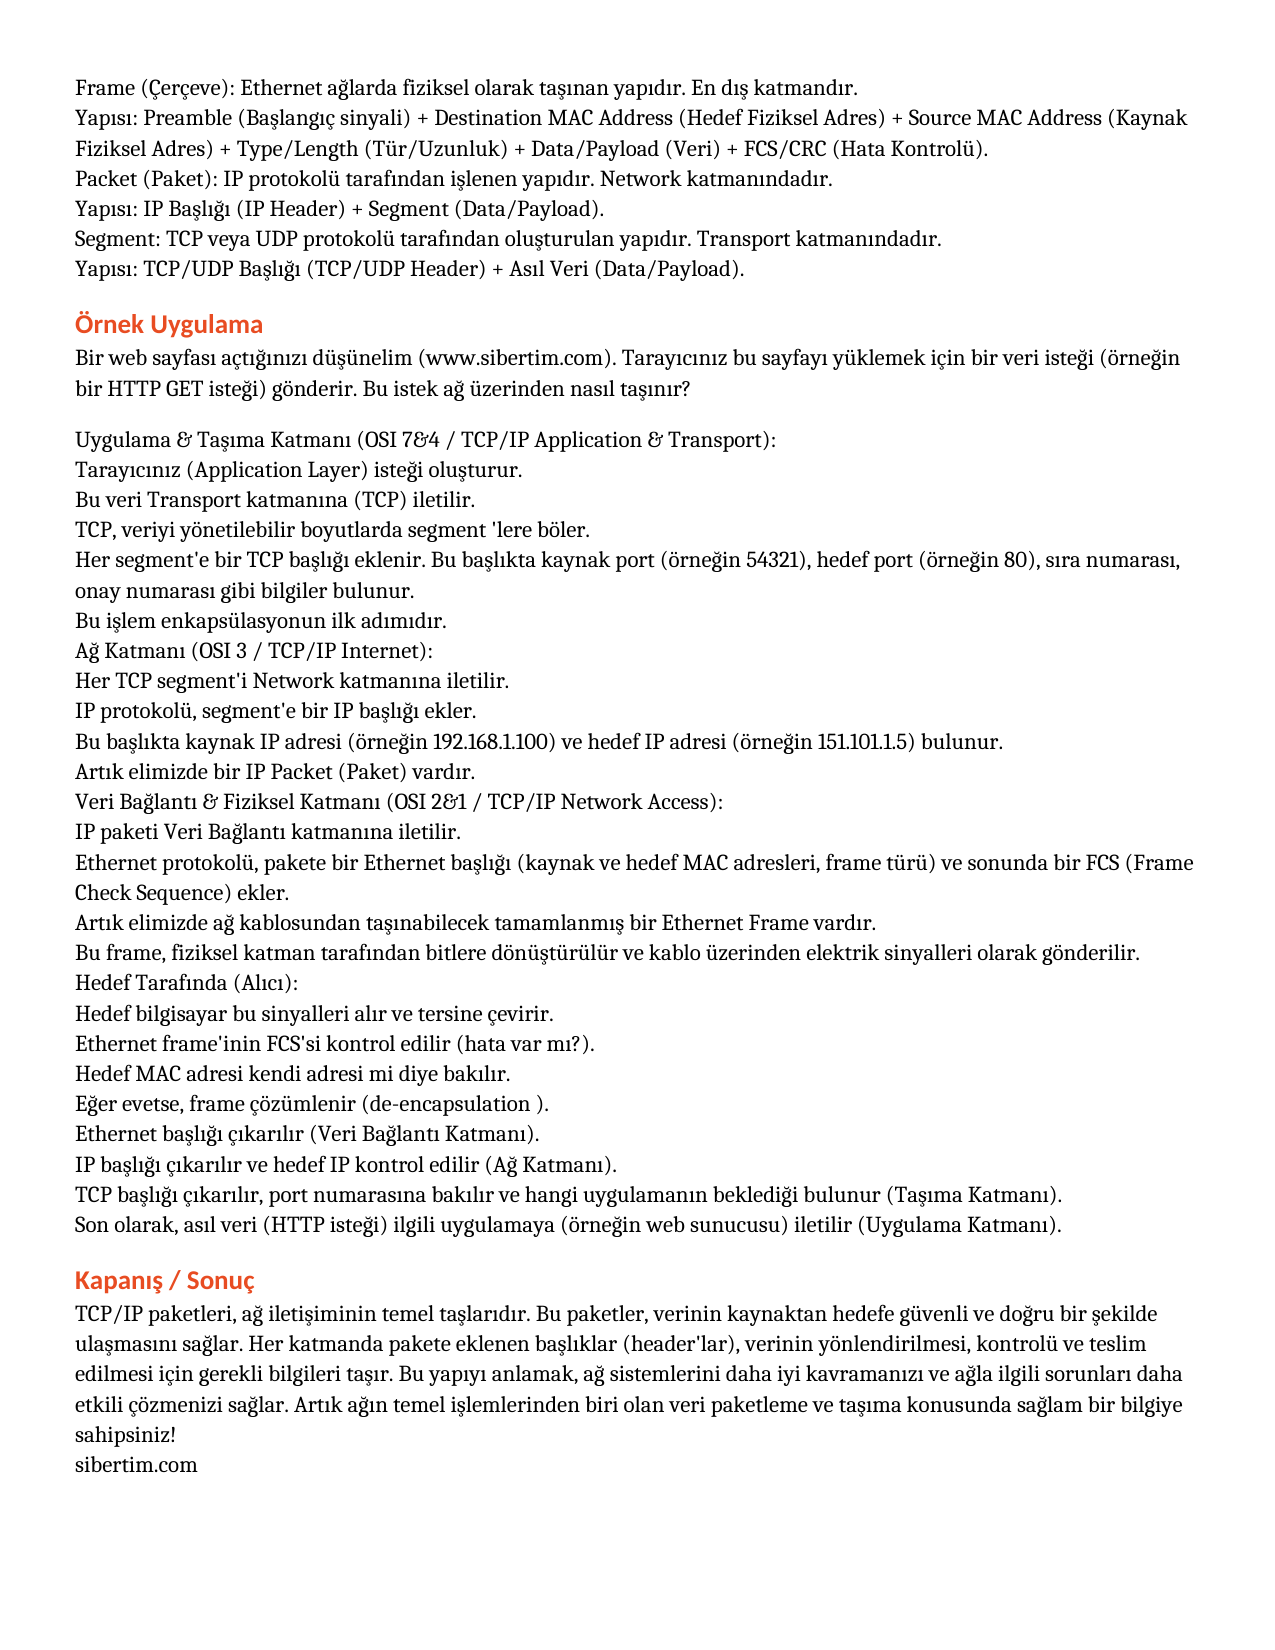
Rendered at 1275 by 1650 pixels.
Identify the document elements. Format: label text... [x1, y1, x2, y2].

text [75, 75, 1200, 283]
text Uygulama & Taşıma Katmanı (OSI 7&4 / TCP/IP Application & Transport): Tarayıcınız (Application Layer) isteği oluşturur. Bu veri Transport katmanına (TCP) iletilir. TCP, veriyi yönetilebilir boyutlarda segment 'lere böler. Her segment'e bir TCP başlığı eklenir. Bu başlıkta kaynak port (örneğin 54321), hedef port (örneğin 80), sıra numarası, onay numarası gibi bilgiler bulunur. Bu işlem enkapsülasyonun ilk adımıdır. Ağ Katmanı (OSI 3 / TCP/IP Internet): Her TCP segment'i Network katmanına iletilir. IP protokolü, segment'e bir IP başlığı ekler. Bu başlıkta kaynak IP adresi (örneğin 192.168.1.100) ve hedef IP adresi (örneğin 151.101.1.5) bulunur. Artık elimizde bir IP Packet (Paket) vardır. Veri Bağlantı & Fiziksel Katmanı (OSI 2&1 / TCP/IP Network Access): IP paketi Veri Bağlantı katmanına iletilir. Ethernet protokolü, pakete bir Ethernet başlığı (kaynak ve hedef MAC adresleri, frame türü) ve sonunda bir FCS (Frame Check Sequence) ekler. Artık elimizde ağ kablosundan taşınabilecek tamamlanmış bir Ethernet Frame vardır. Bu frame, fiziksel katman tarafından bitlere dönüştürülür ve kablo üzerinden elektrik sinyalleri olarak gönderilir. Hedef Tarafında (Alıcı): Hedef bilgisayar bu sinyalleri alır ve tersine çevirir. Ethernet frame'inin FCS'si kontrol edilir (hata var mı?). Hedef MAC adresi kendi adresi mi diye bakılır. Eğer evetse, frame çözümlenir (de-encapsulation ). Ethernet başlığı çıkarılır (Veri Bağlantı Katmanı). IP başlığı çıkarılır ve hedef IP kontrol edilir (Ağ Katmanı). TCP başlığı çıkarılır, port numarasına bakılır ve hangi uygulamanın beklediği bulunur (Taşıma Katmanı). Son olarak, asıl veri (HTTP isteği) ilgili uygulamaya (örneğin web sunucusu) iletilir (Uygulama Katmanı). [75, 426, 1200, 1238]
text TCP/IP paketleri, ağ iletişiminin temel taşlarıdır. Bu paketler, verinin kaynaktan hedefe güvenli ve doğru bir şekilde ulaşmasını sağlar. Her katmanda pakete eklenen başlıklar (header'lar), verinin yönlendirilmesi, kontrolü ve teslim edilmesi için gerekli bilgileri taşır. Bu yapıyı anlamak, ağ sistemlerini daha iyi kavramanızı ve ağla ilgili sorunları daha etkili çözmenizi sağlar. Artık ağın temel işlemlerinden biri olan veri paketleme ve taşıma konusunda sağlam bir bilgiye sahipsiniz! sibertim.com [75, 1301, 1200, 1478]
subtitle Kapanış / Sonuç [75, 1263, 1200, 1296]
text Bir web sayfası açtığınızı düşünelim (www.sibertim.com). Tarayıcınız bu sayfayı yüklemek için bir veri isteği (örneğin bir HTTP GET isteği) gönderir. Bu istek ağ üzerinden nasıl taşınır? [75, 345, 1200, 402]
subtitle Örnek Uygulama [75, 307, 1200, 340]
